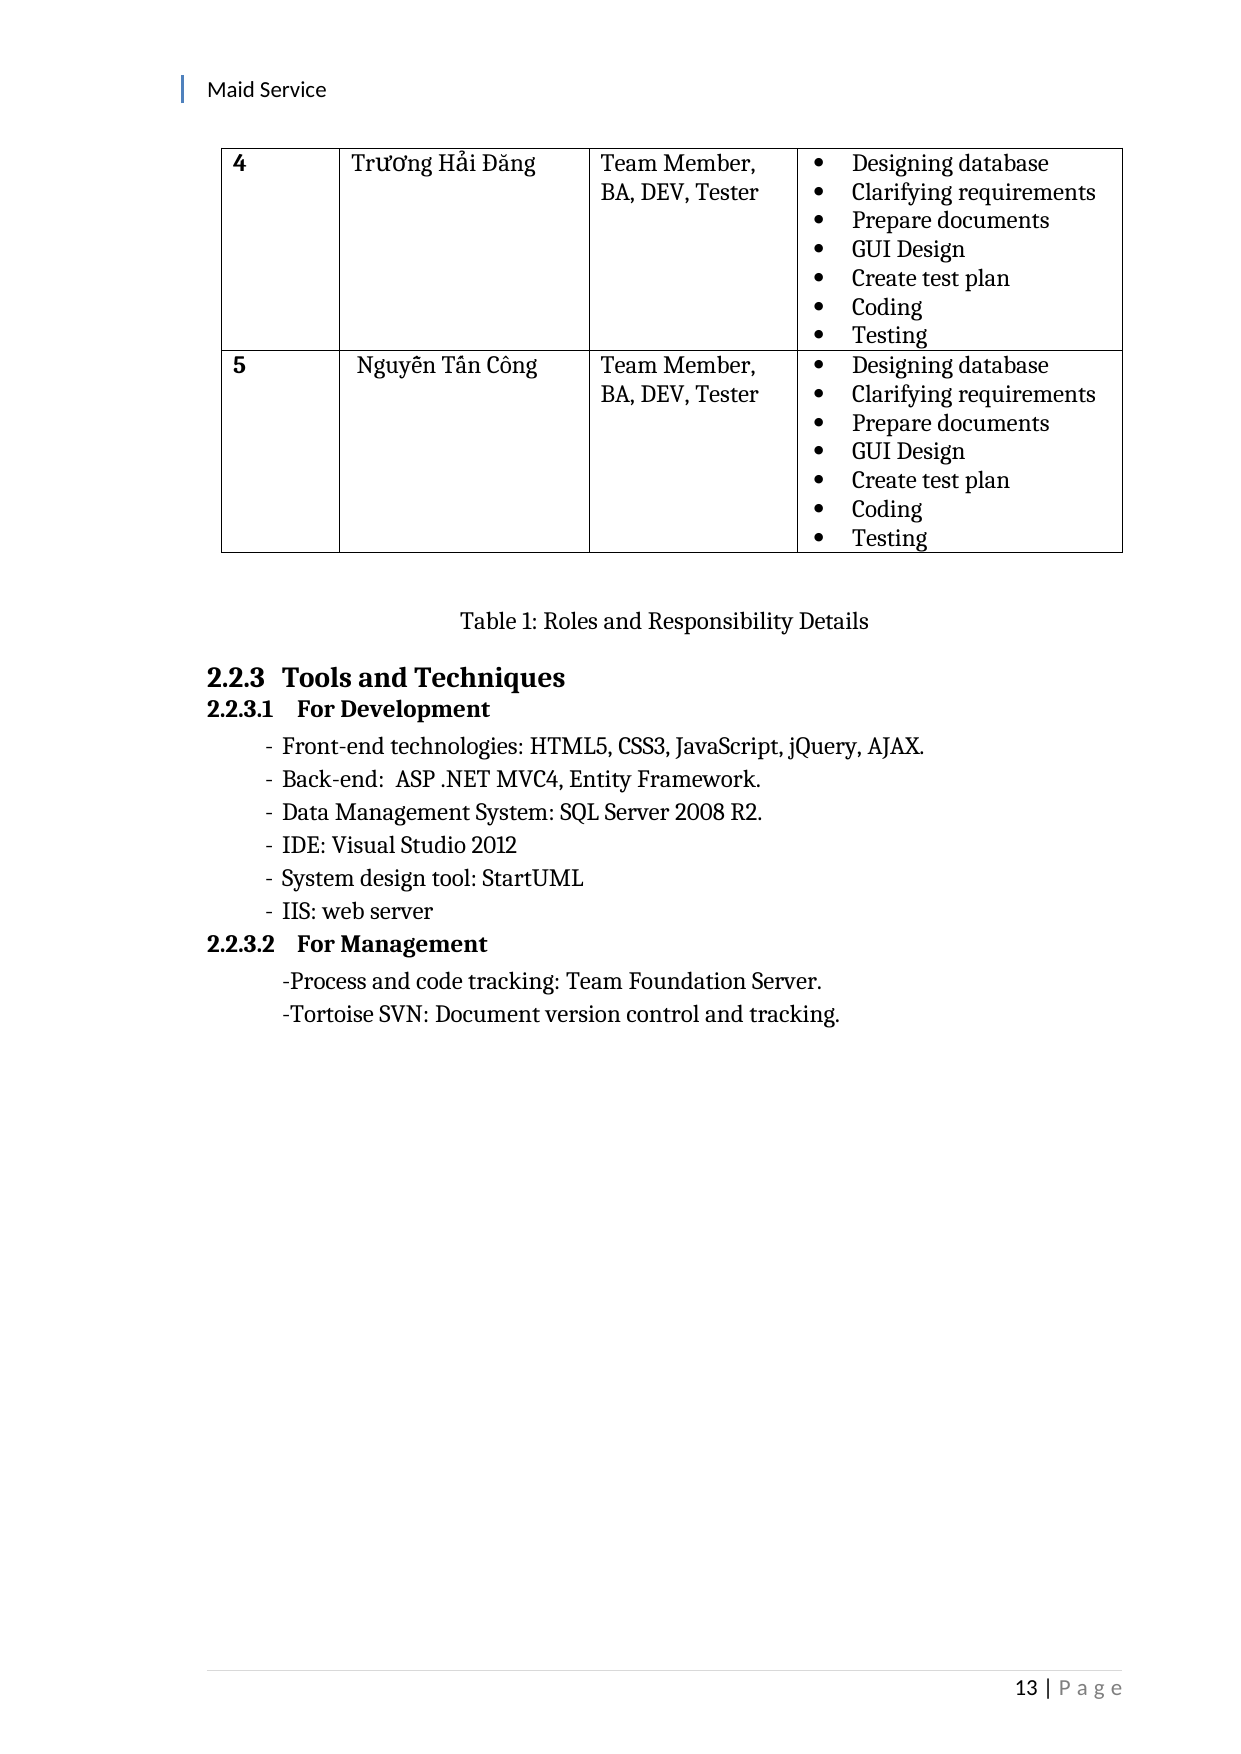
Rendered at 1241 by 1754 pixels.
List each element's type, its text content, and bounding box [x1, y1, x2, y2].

list IIS: web server [265, 897, 1122, 926]
table_cell Designing database Clarifying requirements Prepare documents GUI Design Create test plan Coding Testing [798, 351, 1122, 552]
table_cell Designing database Clarifying requirements Prepare documents GUI Design Create test plan Coding Testing [798, 149, 1122, 350]
table_cell Nguyễn Tấn Công [340, 351, 589, 552]
subtitle For Management [207, 930, 1122, 958]
table_cell 4 [222, 149, 339, 350]
text -Tortoise SVN: Document version control and tracking. [207, 1000, 1122, 1029]
list Back-end: ASP .NET MVC4, Entity Framework. [265, 765, 1122, 793]
list Front-end technologies: HTML5, CSS3, JavaScript, jQuery, AJAX. [265, 732, 1122, 760]
subtitle For Development [207, 694, 1122, 723]
table_cell 5 [222, 351, 339, 552]
table_cell Trương Hải Đăng [340, 149, 589, 350]
list IDE: Visual Studio 2012 [265, 831, 1122, 859]
list Data Management System: SQL Server 2008 R2. [265, 798, 1122, 826]
list System design tool: StartUML [265, 864, 1122, 892]
text Table 1: Roles and Responsibility Details [207, 607, 1122, 636]
table_cell Team Member, BA, DEV, Tester [590, 149, 797, 350]
table_cell Team Member, BA, DEV, Tester [590, 351, 797, 552]
text -Process and code tracking: Team Foundation Server. [207, 967, 1122, 996]
subtitle Tools and Techniques [207, 661, 1122, 694]
